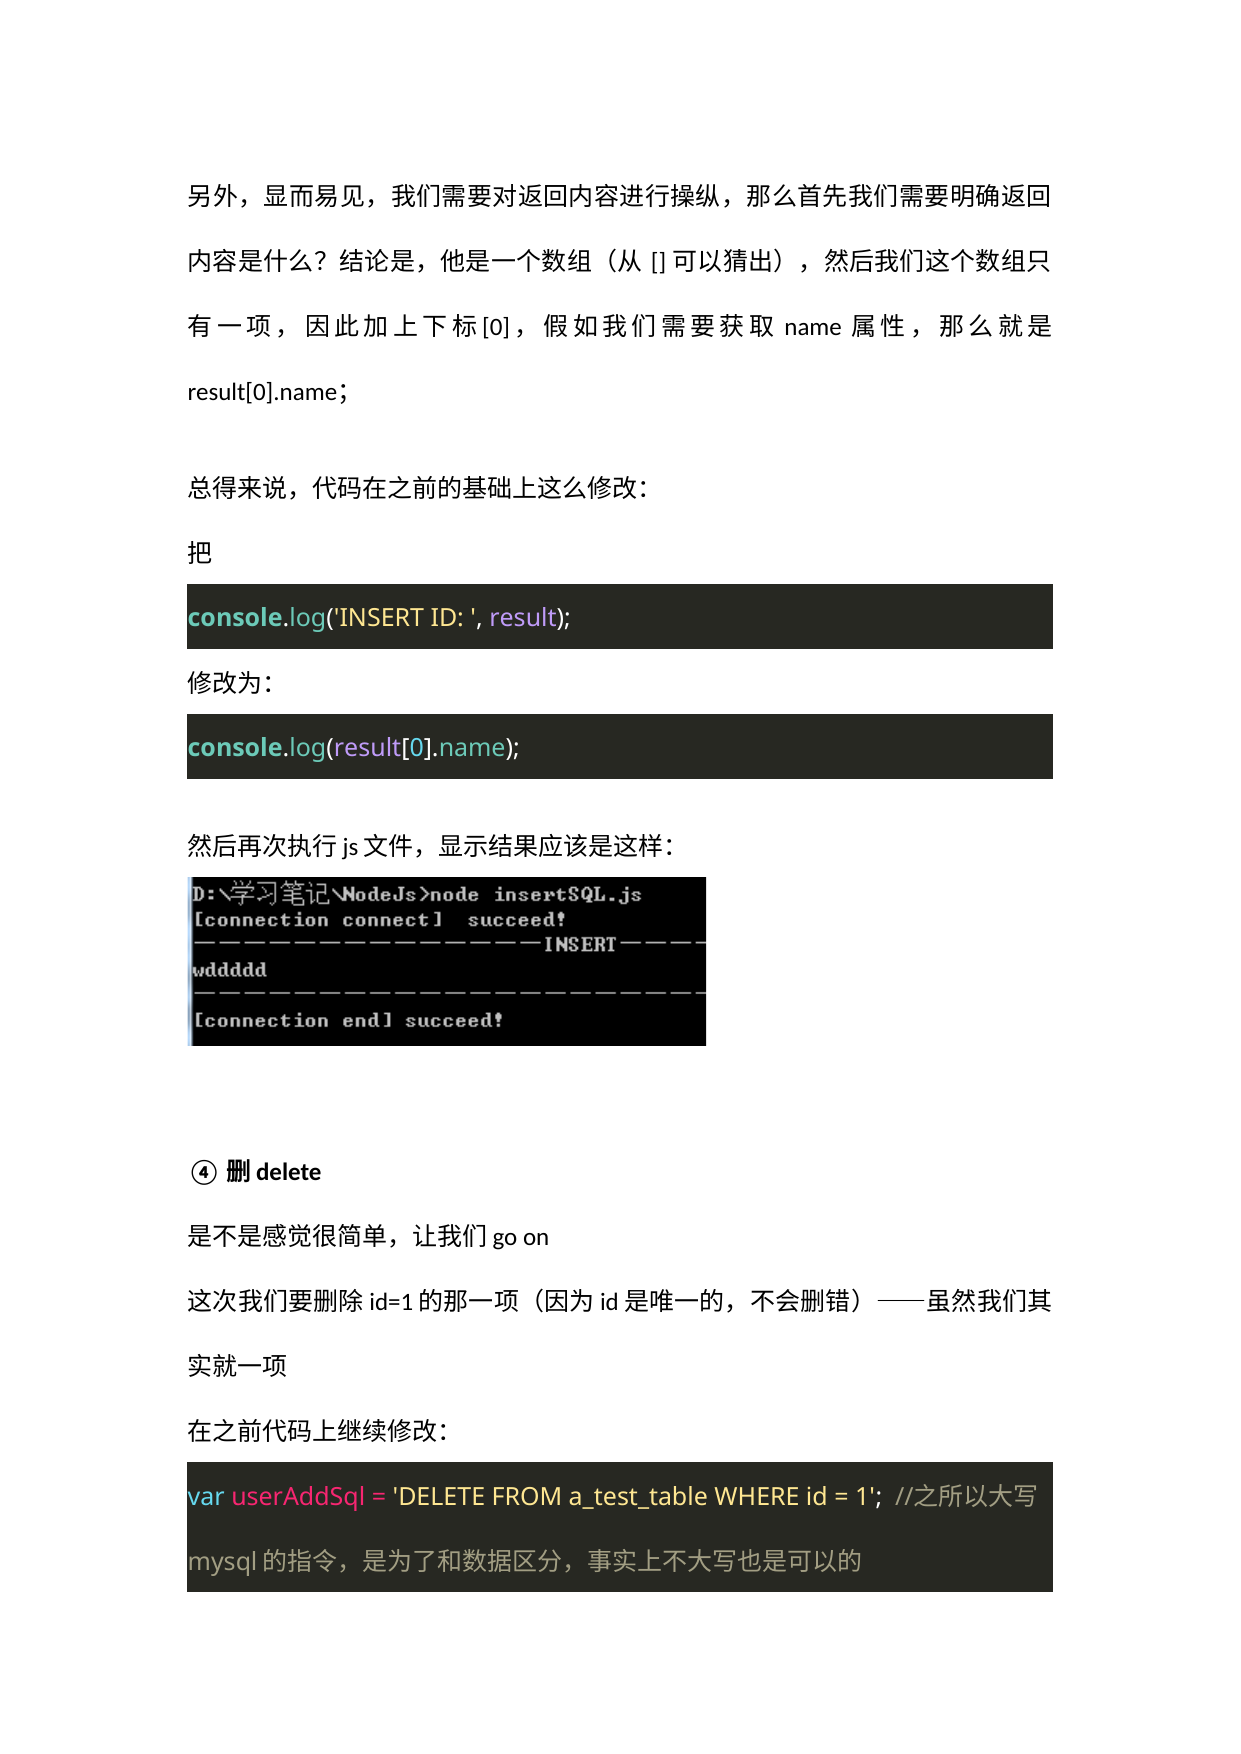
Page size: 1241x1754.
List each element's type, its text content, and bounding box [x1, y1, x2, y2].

text 修改为： [187, 649, 1053, 714]
text 总得来说，代码在之前的基础上这么修改： [187, 454, 1053, 519]
text 这次我们要删除id=1的那一项（因为id是唯一的，不会删错）——虽然我们其实就一项 [187, 1267, 1053, 1397]
text ④删delete [187, 1137, 1053, 1202]
text 然后再次执行js文件，显示结果应该是这样： [187, 812, 1053, 877]
text 另外，显而易见，我们需要对返回内容进行操纵，那么首先我们需要明确返回内容是什么？结论是，他是一个数组（从 [] 可以猜出），然后我们这个数组只有一项，因此加上下标[0]，假如我们需要获取name属性，那么就是result[0].name； [187, 162, 1053, 422]
text console.log('INSERT ID: ', result); [187, 584, 1053, 649]
text 在之前代码上继续修改： [187, 1397, 1053, 1462]
text 把 [187, 519, 1053, 584]
picture [187, 877, 707, 1046]
text 是不是感觉很简单，让我们go on [187, 1202, 1053, 1267]
text console.log(result[0].name); [187, 714, 1053, 779]
text var userAddSql = 'DELETE FROM a_test_table WHERE id = 1'; //之所以大写mysql的指令，是为了和数据区分，事实上不大写也是可以的 [187, 1462, 1053, 1592]
